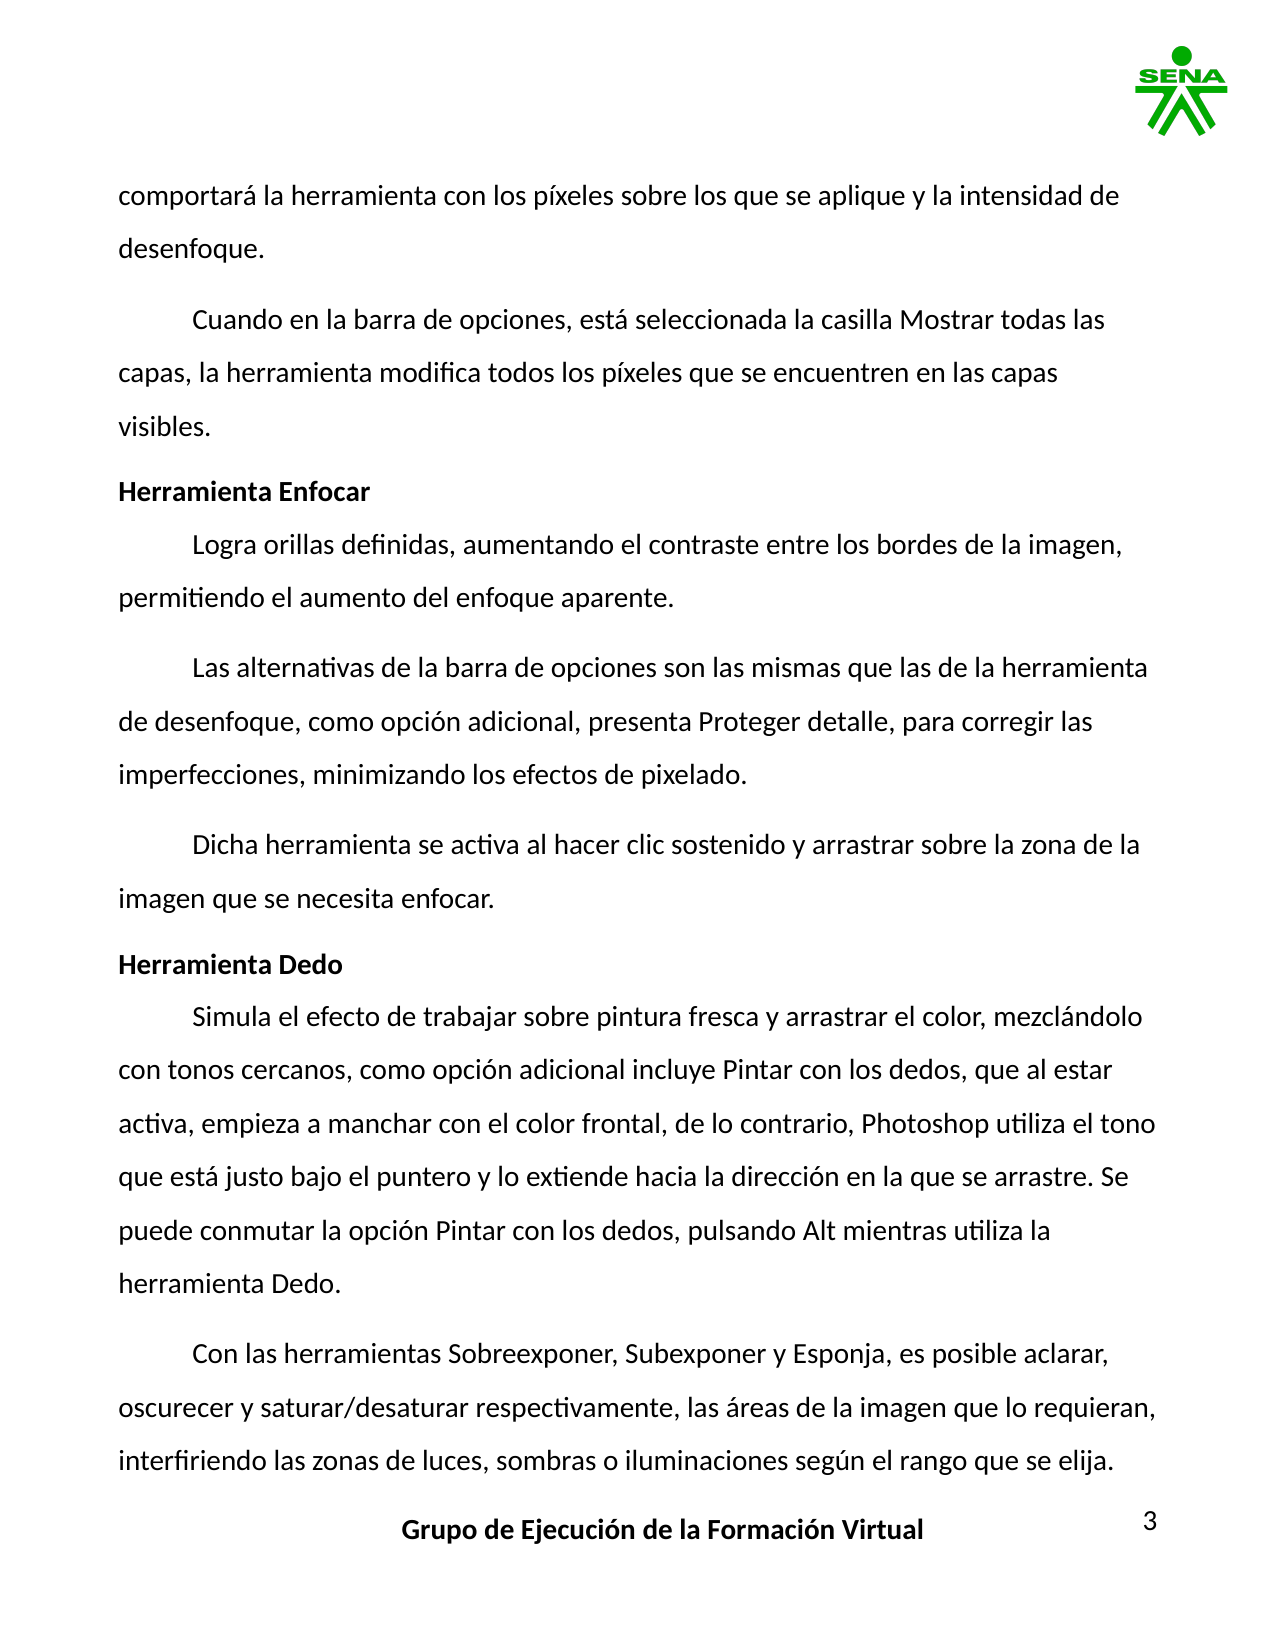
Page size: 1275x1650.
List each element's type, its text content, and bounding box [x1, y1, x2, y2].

subtitle Herramienta Enfocar [118, 473, 1157, 509]
picture [1135, 46, 1228, 136]
text Las alternativas de la barra de opciones son las mismas que las de la herramienta de desenfoque, como opción adicional, presenta Proteger detalle, para corregir las imperfecciones, minimizando los efectos de pixelado. [118, 649, 1157, 792]
text Dicha herramienta se activa al hacer clic sostenido y arrastrar sobre la zona de la imagen que se necesita enfocar. [118, 826, 1157, 915]
subtitle Herramienta Dedo [118, 946, 1157, 981]
text Cuando en la barra de opciones, está seleccionada la casilla Mostrar todas las capas, la herramienta modifica todos los píxeles que se encuentren en las capas visibles. [118, 301, 1157, 443]
text Logra orillas definidas, aumentando el contraste entre los bordes de la imagen, permitiendo el aumento del enfoque aparente. [118, 526, 1157, 615]
